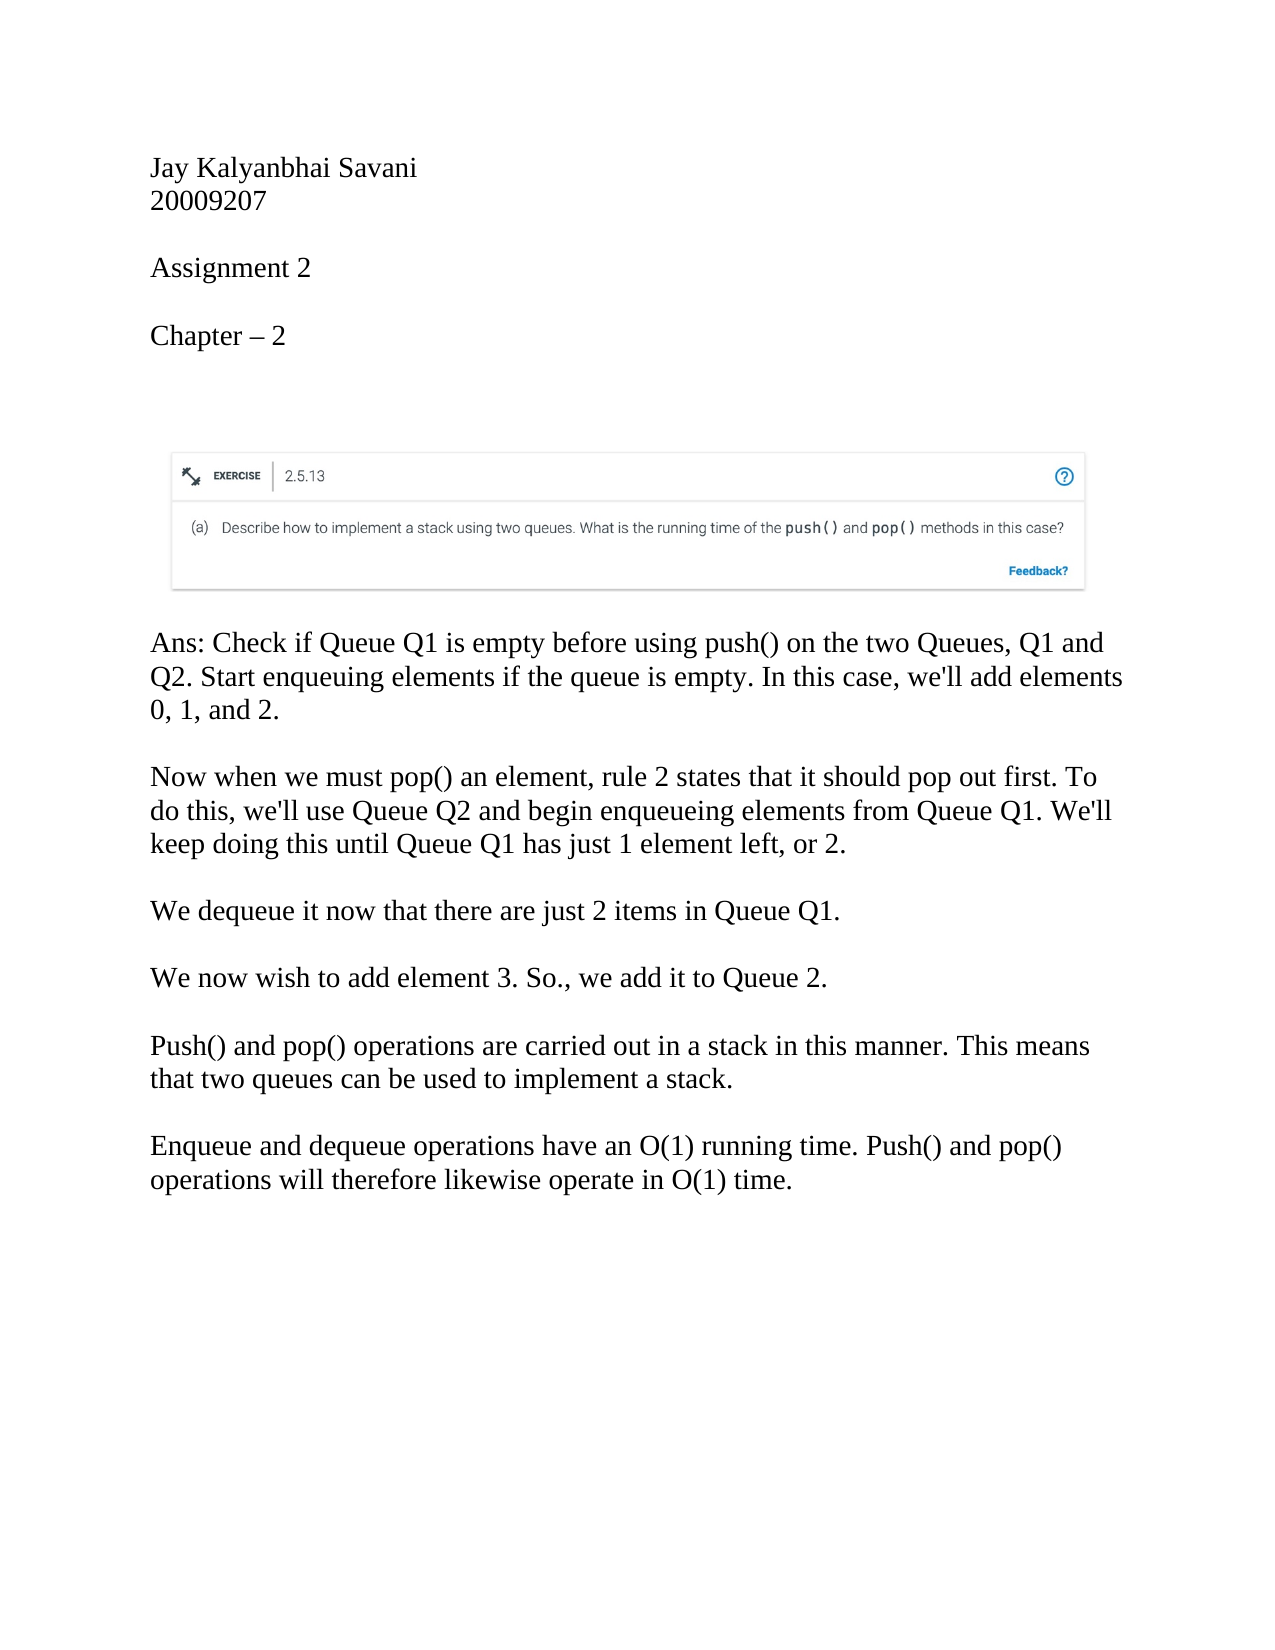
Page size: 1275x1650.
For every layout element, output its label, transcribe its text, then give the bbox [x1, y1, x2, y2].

text Push() and pop() operations are carried out in a stack in this manner. This means that two queues can be used to implement a stack. [150, 1028, 1125, 1095]
text We dequeue it now that there are just 2 items in Queue Q1. [150, 893, 1125, 927]
text Jay Kalyanbhai Savani [150, 150, 1125, 183]
text Ans: Check if Queue Q1 is empty before using push() on the two Queues, Q1 and Q2. Start enqueuing elements if the queue is empty. In this case, we'll add elements 0, 1, and 2. [150, 625, 1125, 726]
text 20009207 [150, 183, 1125, 217]
picture [150, 451, 1092, 592]
text Assignment 2 [150, 251, 1125, 284]
text Now when we must pop() an element, rule 2 states that it should pop out first. To do this, we'll use Queue Q2 and begin enqueueing elements from Queue Q1. We'll keep doing this until Queue Q1 has just 1 element left, or 2. [150, 759, 1125, 860]
text Chapter – 2 [150, 318, 1125, 351]
text Enqueue and dequeue operations have an O(1) running time. Push() and pop() operations will therefore likewise operate in O(1) time. [150, 1128, 1125, 1195]
text We now wish to add element 3. So., we add it to Queue 2. [150, 961, 1125, 994]
